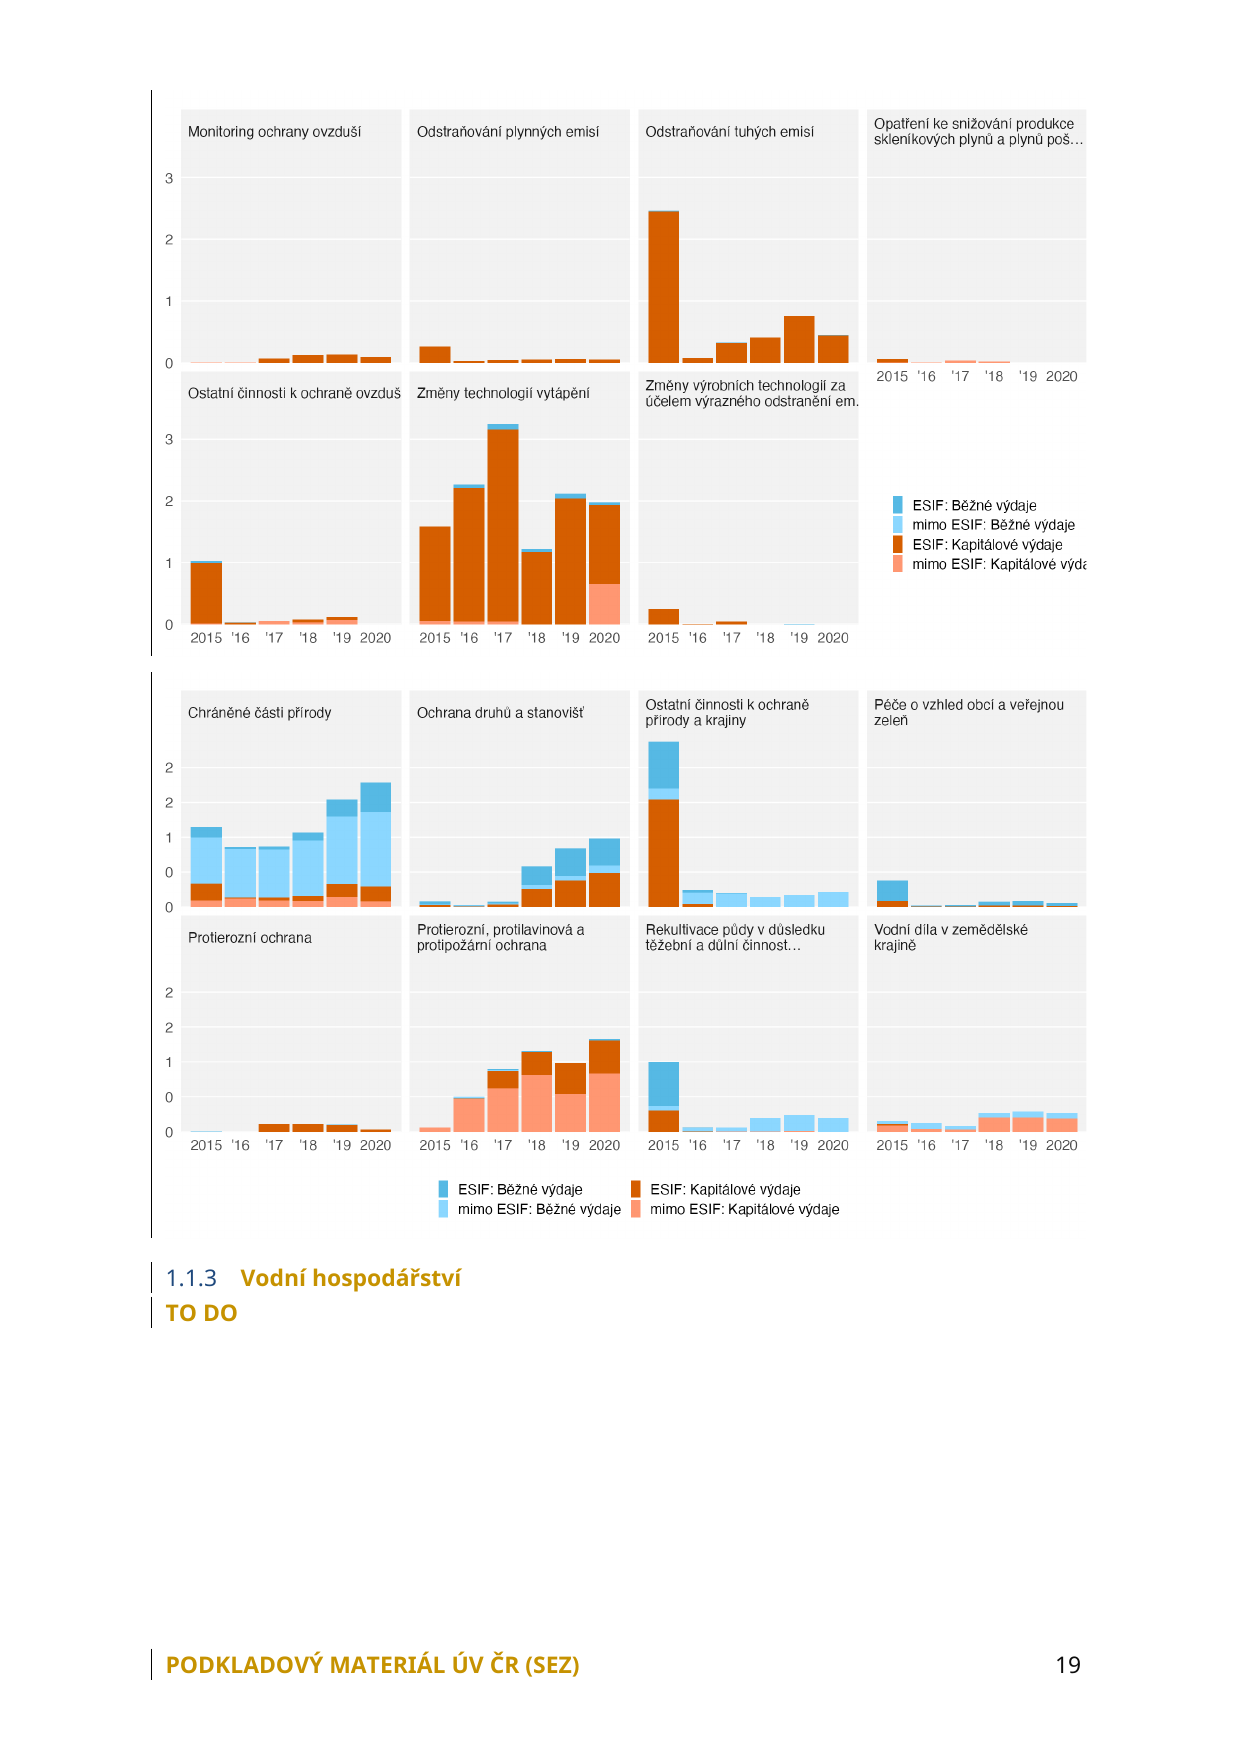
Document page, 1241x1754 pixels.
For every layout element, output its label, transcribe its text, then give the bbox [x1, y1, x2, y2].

text TO DO [165, 1297, 1088, 1328]
picture [165, 90, 1087, 657]
subtitle Vodní hospodářství [165, 1262, 1088, 1293]
picture [165, 672, 1087, 1239]
